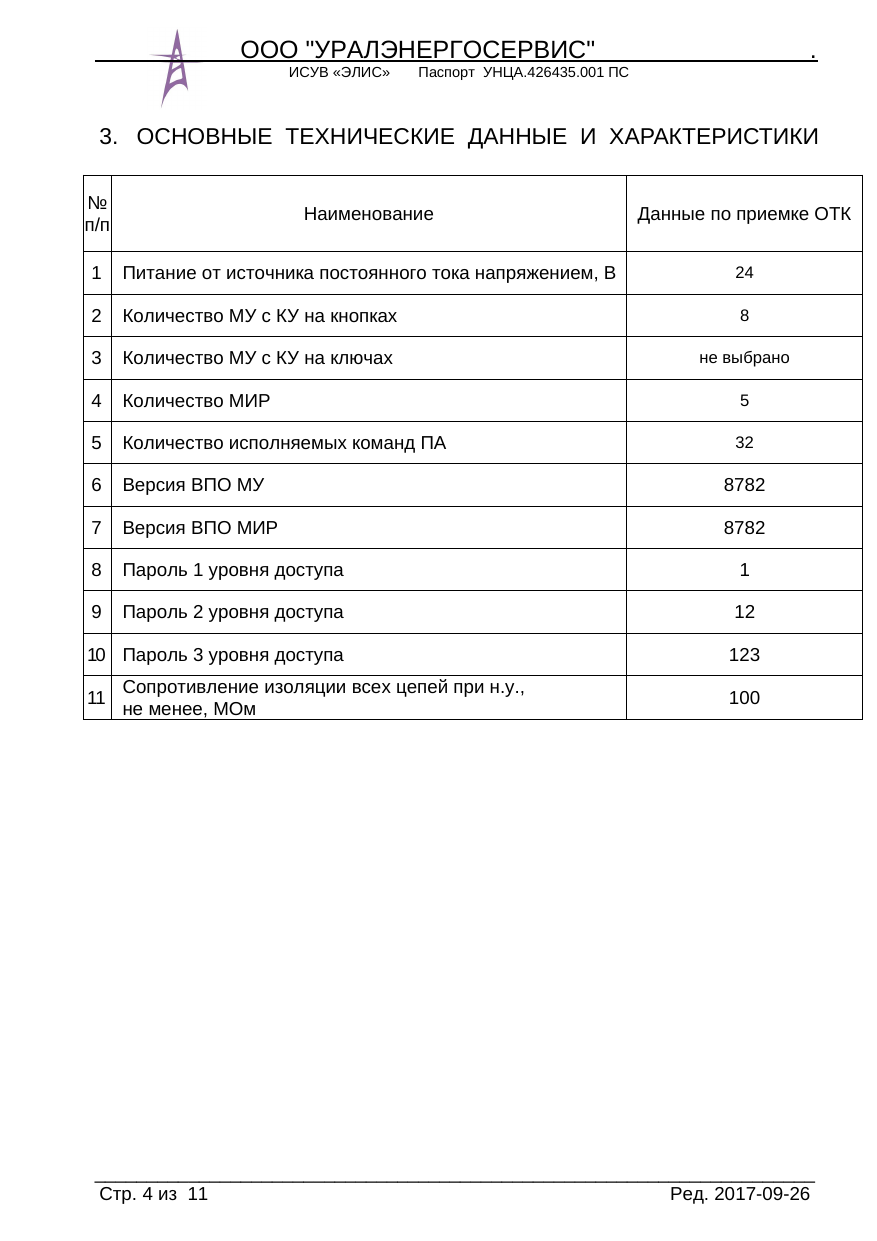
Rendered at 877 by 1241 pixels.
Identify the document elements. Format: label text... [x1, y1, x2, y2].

table_cell 12 [627, 591, 862, 633]
table_cell 10 [84, 634, 111, 675]
table_header Данные по приемке ОТК [627, 176, 862, 251]
table_cell Пароль 1 уровня доступа [112, 549, 626, 590]
table_cell 100 [627, 676, 862, 719]
table_cell 1 [627, 549, 862, 590]
table_cell 6 [84, 464, 111, 506]
table_cell Пароль 3 уровня доступа [112, 634, 626, 675]
subtitle ОСНОВНЫЕ ТЕХНИЧЕСКИЕ ДАННЫЕ И ХАРАКТЕРИСТИКИ [94, 123, 824, 149]
table_cell 8 [84, 549, 111, 590]
table_cell Версия ВПО МИР [112, 507, 626, 548]
table_cell Версия ВПО МУ [112, 464, 626, 506]
picture [147, 27, 207, 60]
table_header № п/п [84, 176, 111, 251]
table_cell Количество МИР [112, 380, 626, 421]
table_cell 3 [84, 337, 111, 378]
table_cell 7 [84, 507, 111, 548]
table_cell Количество исполняемых команд ПА [112, 422, 626, 463]
table_cell 8782 [627, 507, 862, 548]
table_cell 1 [84, 252, 111, 294]
table_cell 9 [84, 591, 111, 633]
table_cell 8782 [627, 464, 862, 506]
table_cell Сопротивление изоляции всех цепей при н.у., не менее, МОм [112, 676, 626, 719]
table_cell 123 [627, 634, 862, 675]
table_header Наименование [112, 176, 626, 251]
table_cell Количество МУ с КУ на ключах [112, 337, 626, 378]
table_cell Количество МУ с КУ на кнопках [112, 295, 626, 336]
picture [147, 62, 207, 110]
table_cell 4 [84, 380, 111, 421]
table_cell 11 [84, 676, 111, 719]
table_cell Пароль 2 уровня доступа [112, 591, 626, 633]
table_cell 2 [84, 295, 111, 336]
table_cell 5 [84, 422, 111, 463]
table_cell Питание от источника постоянного тока напряжением, В [112, 252, 626, 294]
